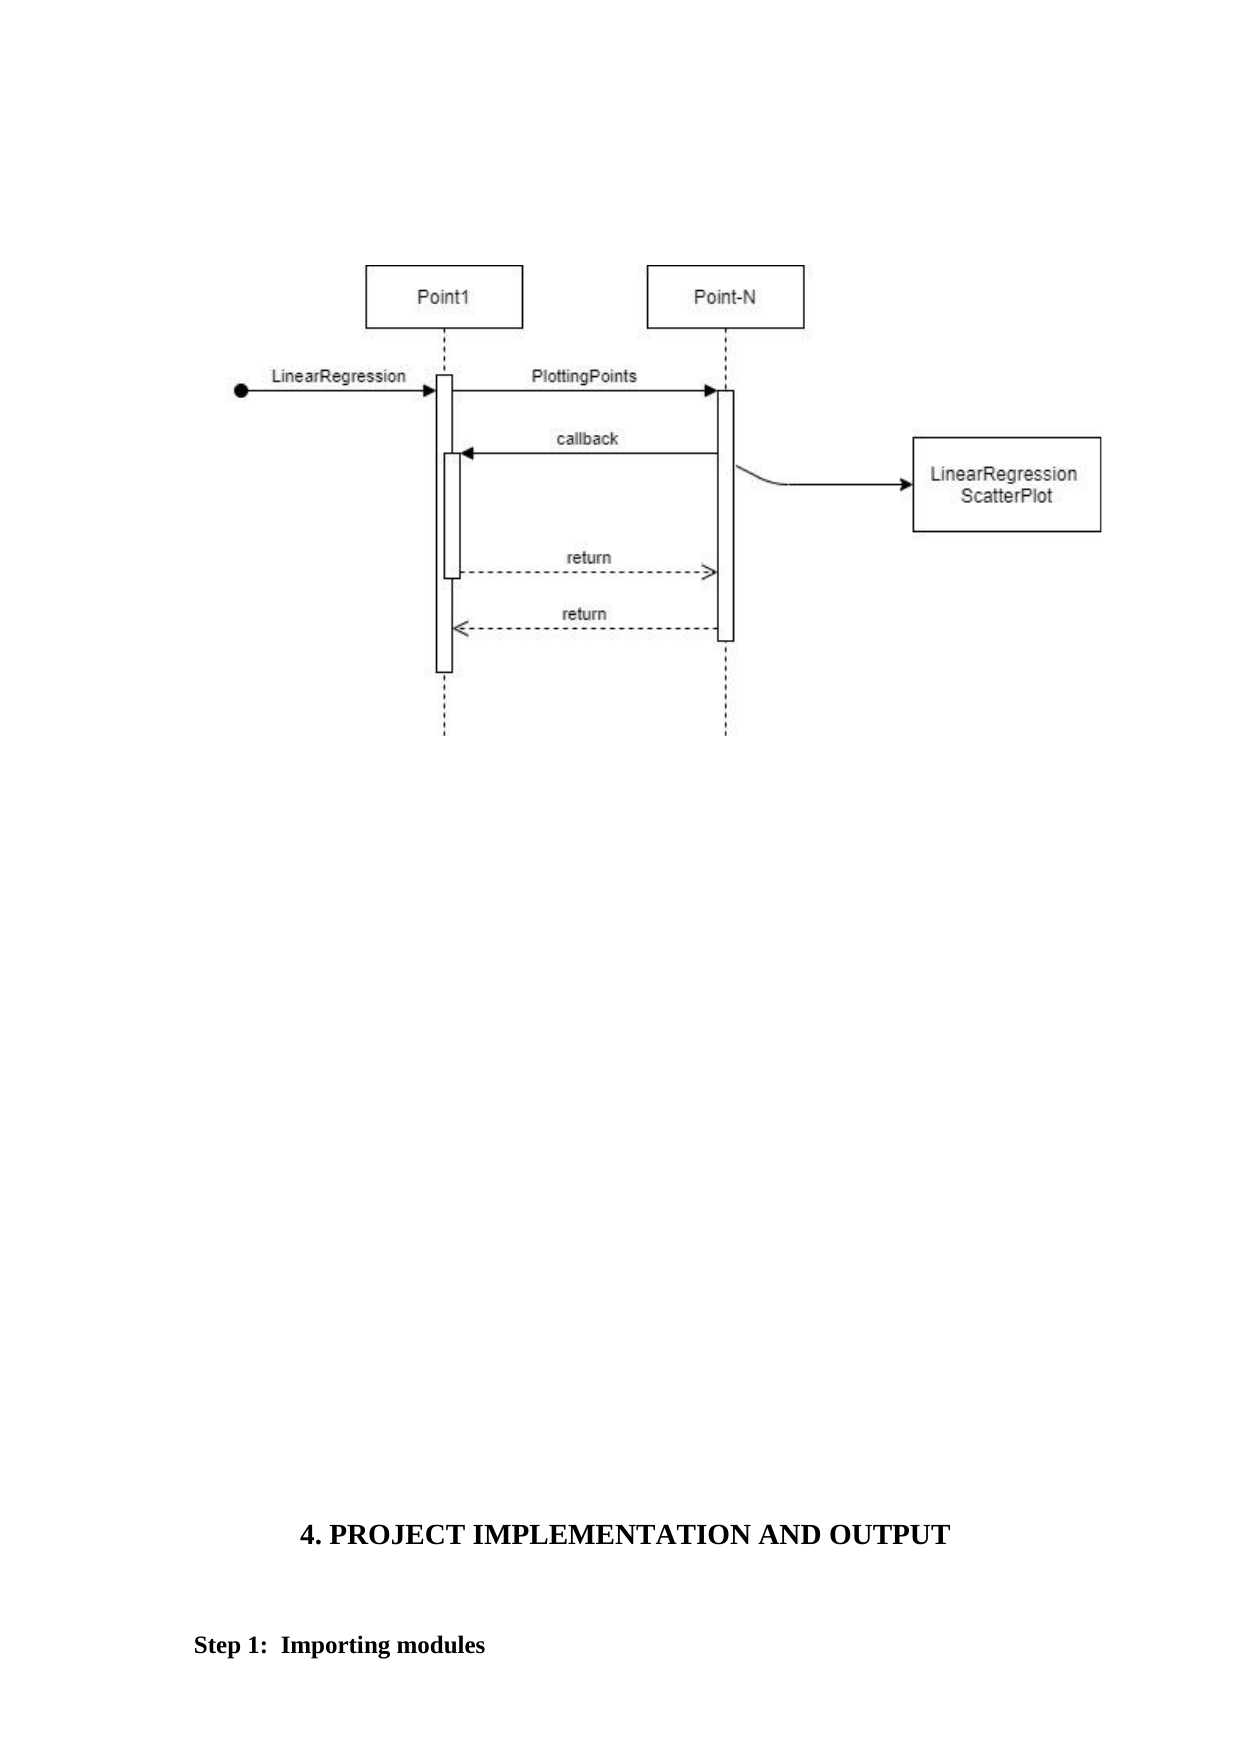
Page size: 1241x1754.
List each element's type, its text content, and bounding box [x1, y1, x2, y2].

text 4. PROJECT IMPLEMENTATION AND OUTPUT [225, 1517, 1165, 1550]
picture [225, 265, 1102, 736]
text Step 1: Importing modules [75, 1630, 1165, 1659]
